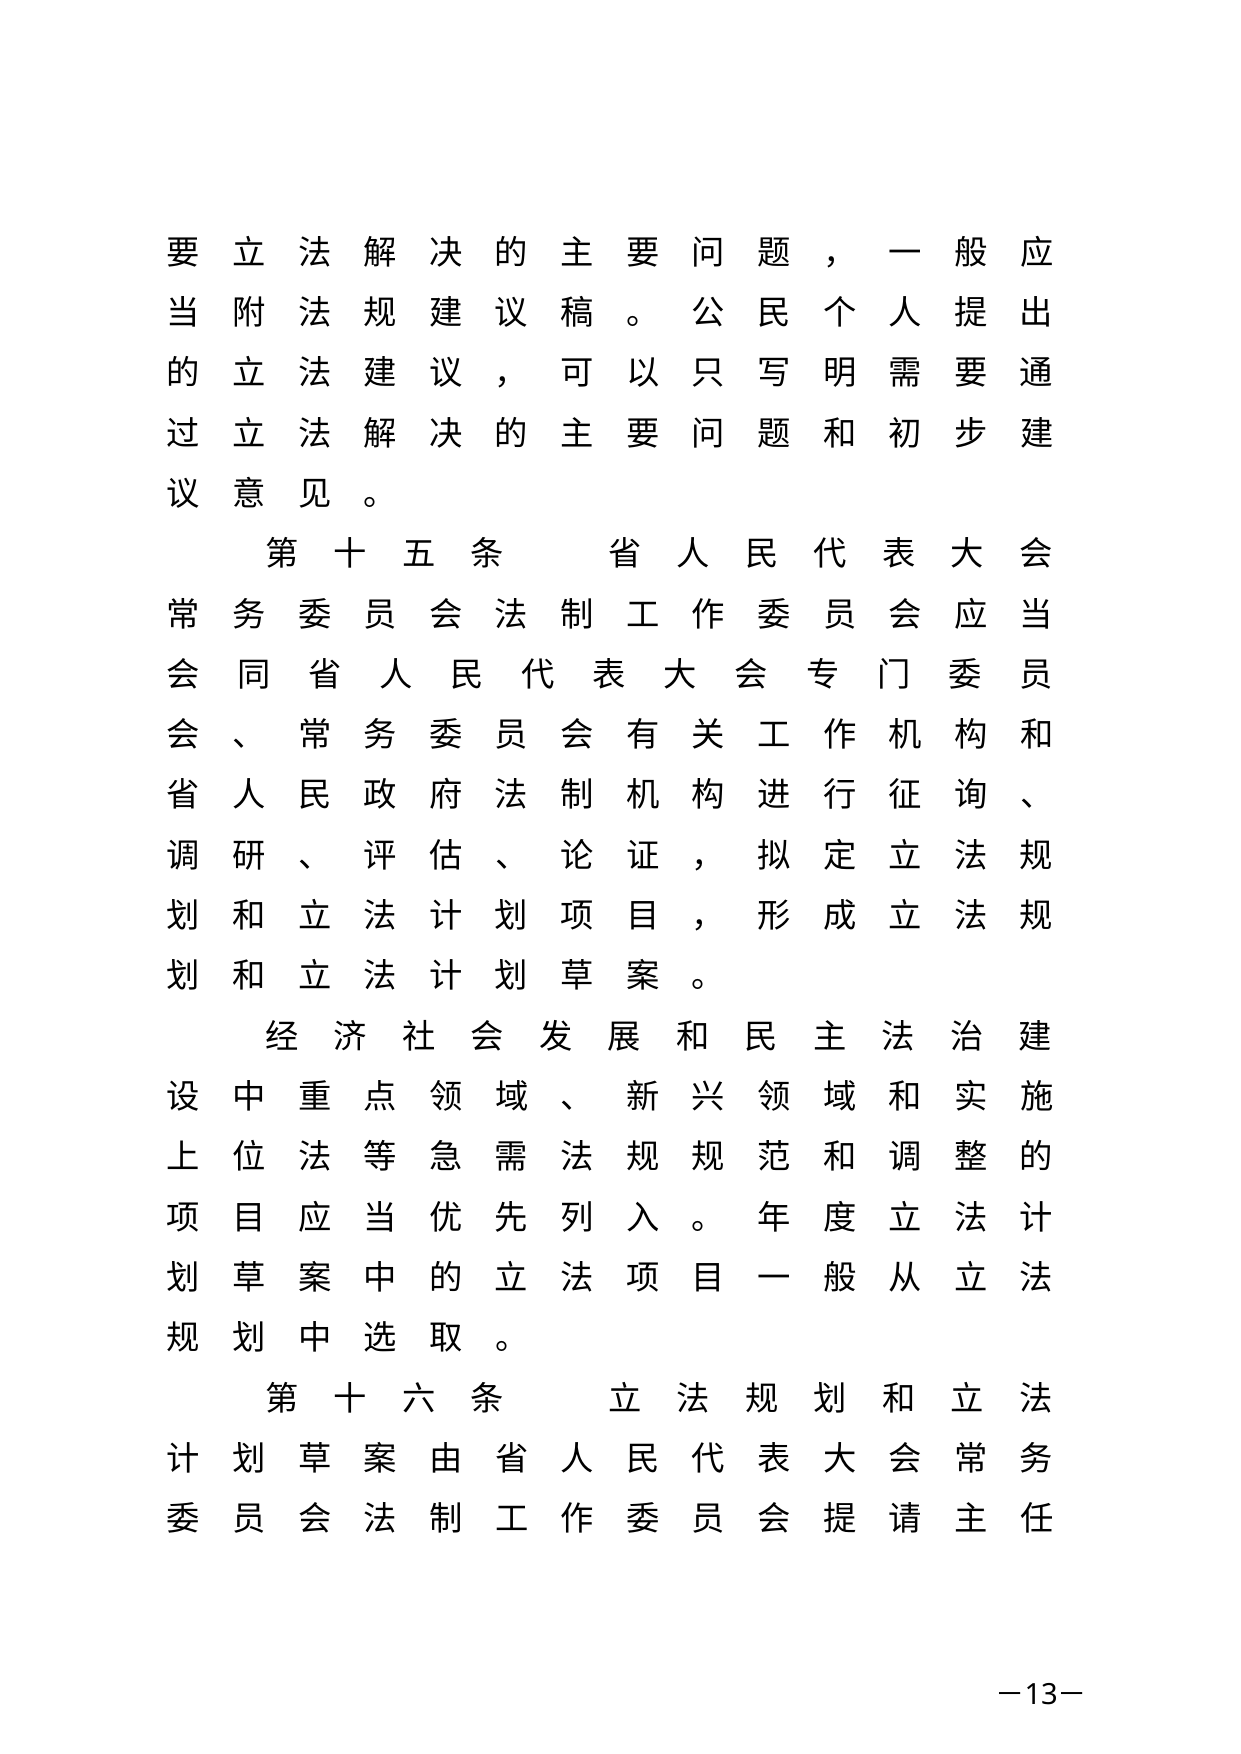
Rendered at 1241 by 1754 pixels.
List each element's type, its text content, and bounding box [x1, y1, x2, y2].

text 经济社会发展和民主法治建设中重点领域、新兴领域和实施上位法等急需法规规范和调整的项目应当优先列入。年度立法计划草案中的立法项目一般从立法规划中选取。 [167, 1003, 1085, 1365]
text 第十五条 省人民代表大会常务委员会法制工作委员会应当会同省人民代表大会专门委员会、常务委员会有关工作机构和省人民政府法制机构进行征询、调研、评估、论证，拟定立法规划和立法计划项目，形成立法规划和立法计划草案。 [167, 521, 1085, 1003]
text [167, 1365, 1085, 1546]
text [167, 219, 1085, 521]
